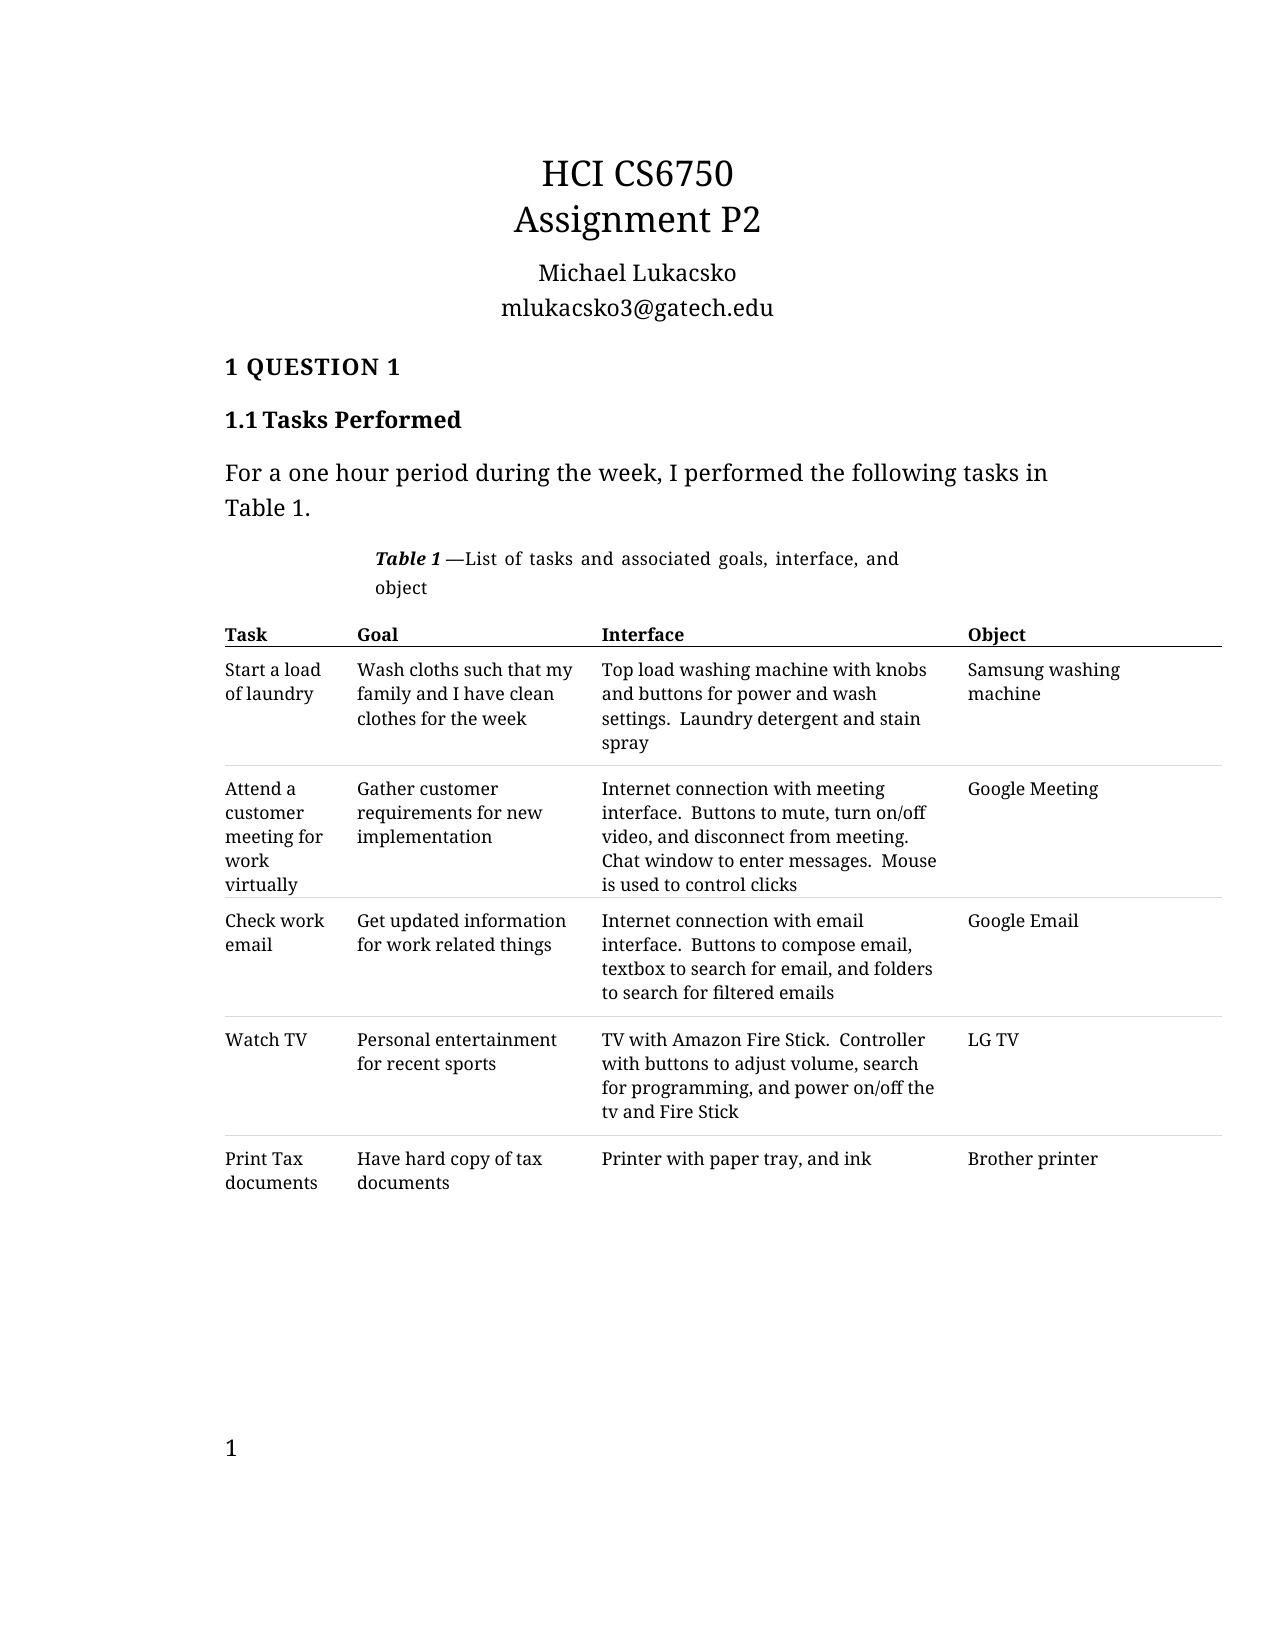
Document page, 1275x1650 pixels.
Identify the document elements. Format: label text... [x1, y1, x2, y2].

text For a one hour period during the week, I performed the following tasks in Table 1. [225, 453, 1050, 524]
table_cell Attend a customer meeting for work virtually [225, 766, 357, 897]
table_cell Start a load of laundry [225, 647, 357, 765]
subtitle Question 1 [225, 347, 1050, 382]
table_cell Gather customer requirements for new implementation [357, 766, 602, 897]
subtitle Michael Lukacsko mlukacsko3@gatech.edu [225, 253, 1050, 324]
table_cell LG TV [968, 1017, 1222, 1135]
table_cell Wash cloths such that my family and I have clean clothes for the week [357, 647, 602, 765]
table_cell Personal entertainment for recent sports [357, 1017, 602, 1135]
subtitle Tasks Performed [225, 400, 1050, 435]
table_header Object [968, 611, 1222, 646]
table_header Interface [602, 611, 968, 646]
title Assignment P2 [225, 196, 1050, 242]
table_cell Print Tax documents [225, 1136, 357, 1194]
table_cell TV with Amazon Fire Stick. Controller with buttons to adjust volume, search for programming, and power on/off the tv and Fire Stick [602, 1017, 968, 1135]
table_header Task [225, 611, 357, 646]
table_cell Printer with paper tray, and ink [602, 1136, 968, 1194]
table_cell Internet connection with email interface. Buttons to compose email, textbox to search for email, and folders to search for filtered emails [602, 898, 968, 1016]
table_cell Have hard copy of tax documents [357, 1136, 602, 1194]
title HCI CS6750 [225, 150, 1050, 196]
table_cell Samsung washing machine [968, 647, 1222, 765]
table_cell Top load washing machine with knobs and buttons for power and wash settings. Laundry detergent and stain spray [602, 647, 968, 765]
table_cell Google Meeting [968, 766, 1222, 897]
table_header Goal [357, 611, 602, 646]
table_cell Get updated information for work related things [357, 898, 602, 1016]
table_cell Google Email [968, 898, 1222, 1016]
table_cell Internet connection with meeting interface. Buttons to mute, turn on/off video, and disconnect from meeting. Chat window to enter messages. Mouse is used to control clicks [602, 766, 968, 897]
table_cell Brother printer [968, 1136, 1222, 1194]
text List of tasks and associated goals, interface, and object [375, 542, 900, 600]
table_cell Check work email [225, 898, 357, 1016]
table_cell Watch TV [225, 1017, 357, 1135]
